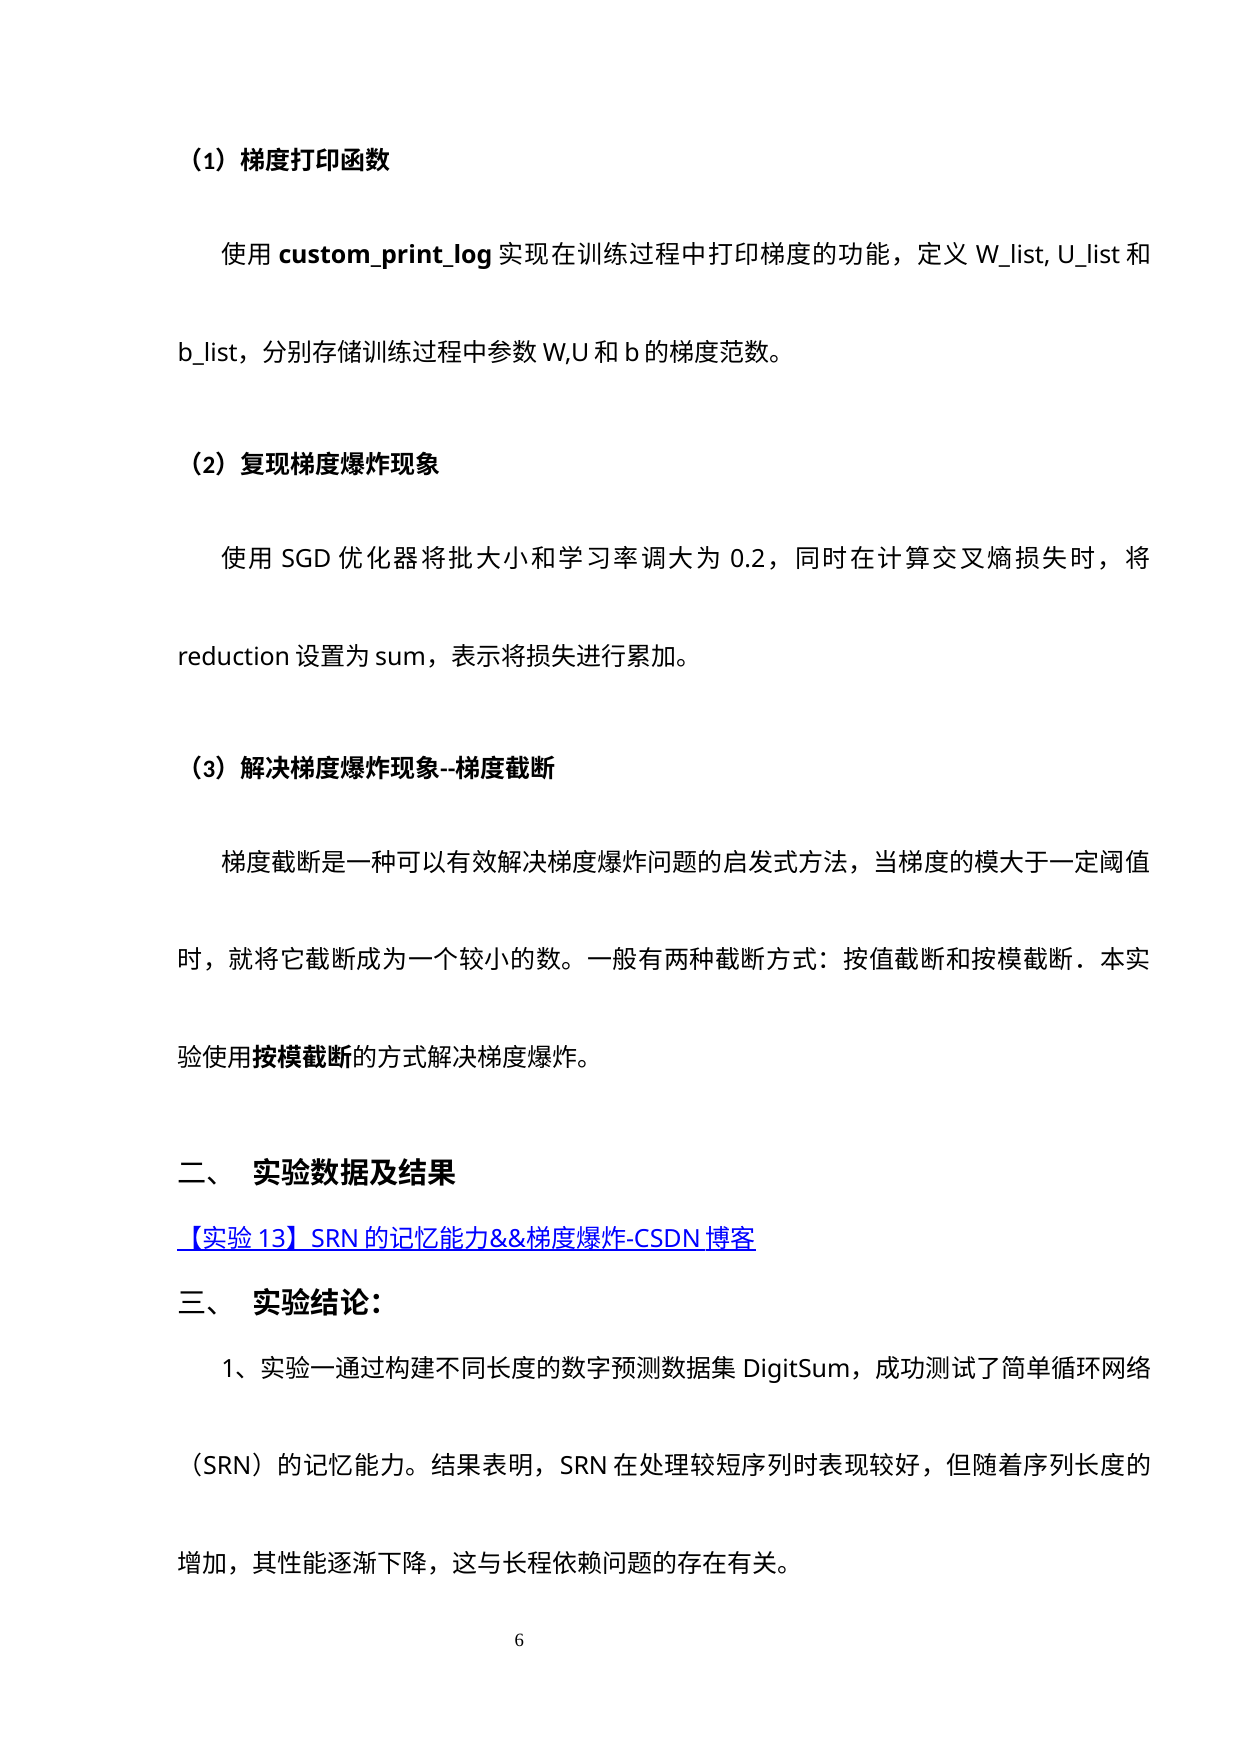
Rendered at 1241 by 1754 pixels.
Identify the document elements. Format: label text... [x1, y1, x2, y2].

subtitle 复现梯度爆炸现象 [177, 430, 1152, 495]
list 使用custom_print_log实现在训练过程中打印梯度的功能，定义W_list, U_list和b_list，分别存储训练过程中参数W,U和b的梯度范数。 [177, 220, 1152, 383]
list 实验结论： [177, 1269, 1152, 1334]
subtitle 解决梯度爆炸现象--梯度截断 [177, 734, 1152, 799]
list 实验数据及结果 [177, 1139, 1152, 1204]
subtitle 梯度打印函数 [177, 126, 1152, 191]
list 实验一通过构建不同长度的数字预测数据集DigitSum，成功测试了简单循环网络（SRN）的记忆能力。结果表明，SRN在处理较短序列时表现较好，但随着序列长度的增加，其性能逐渐下降，这与长程依赖问题的存在有关。 [177, 1334, 1152, 1594]
list 使用SGD优化器将批大小和学习率调大为0.2，同时在计算交叉熵损失时，将reduction设置为sum，表示将损失进行累加。 [177, 524, 1152, 687]
list 【实验13】SRN的记忆能力&&梯度爆炸-CSDN博客 [177, 1204, 1152, 1269]
list 梯度截断是一种可以有效解决梯度爆炸问题的启发式方法，当梯度的模大于一定阈值时，就将它截断成为一个较小的数。一般有两种截断方式：按值截断和按模截断．本实验使用按模截断的方式解决梯度爆炸。 [177, 828, 1152, 1088]
